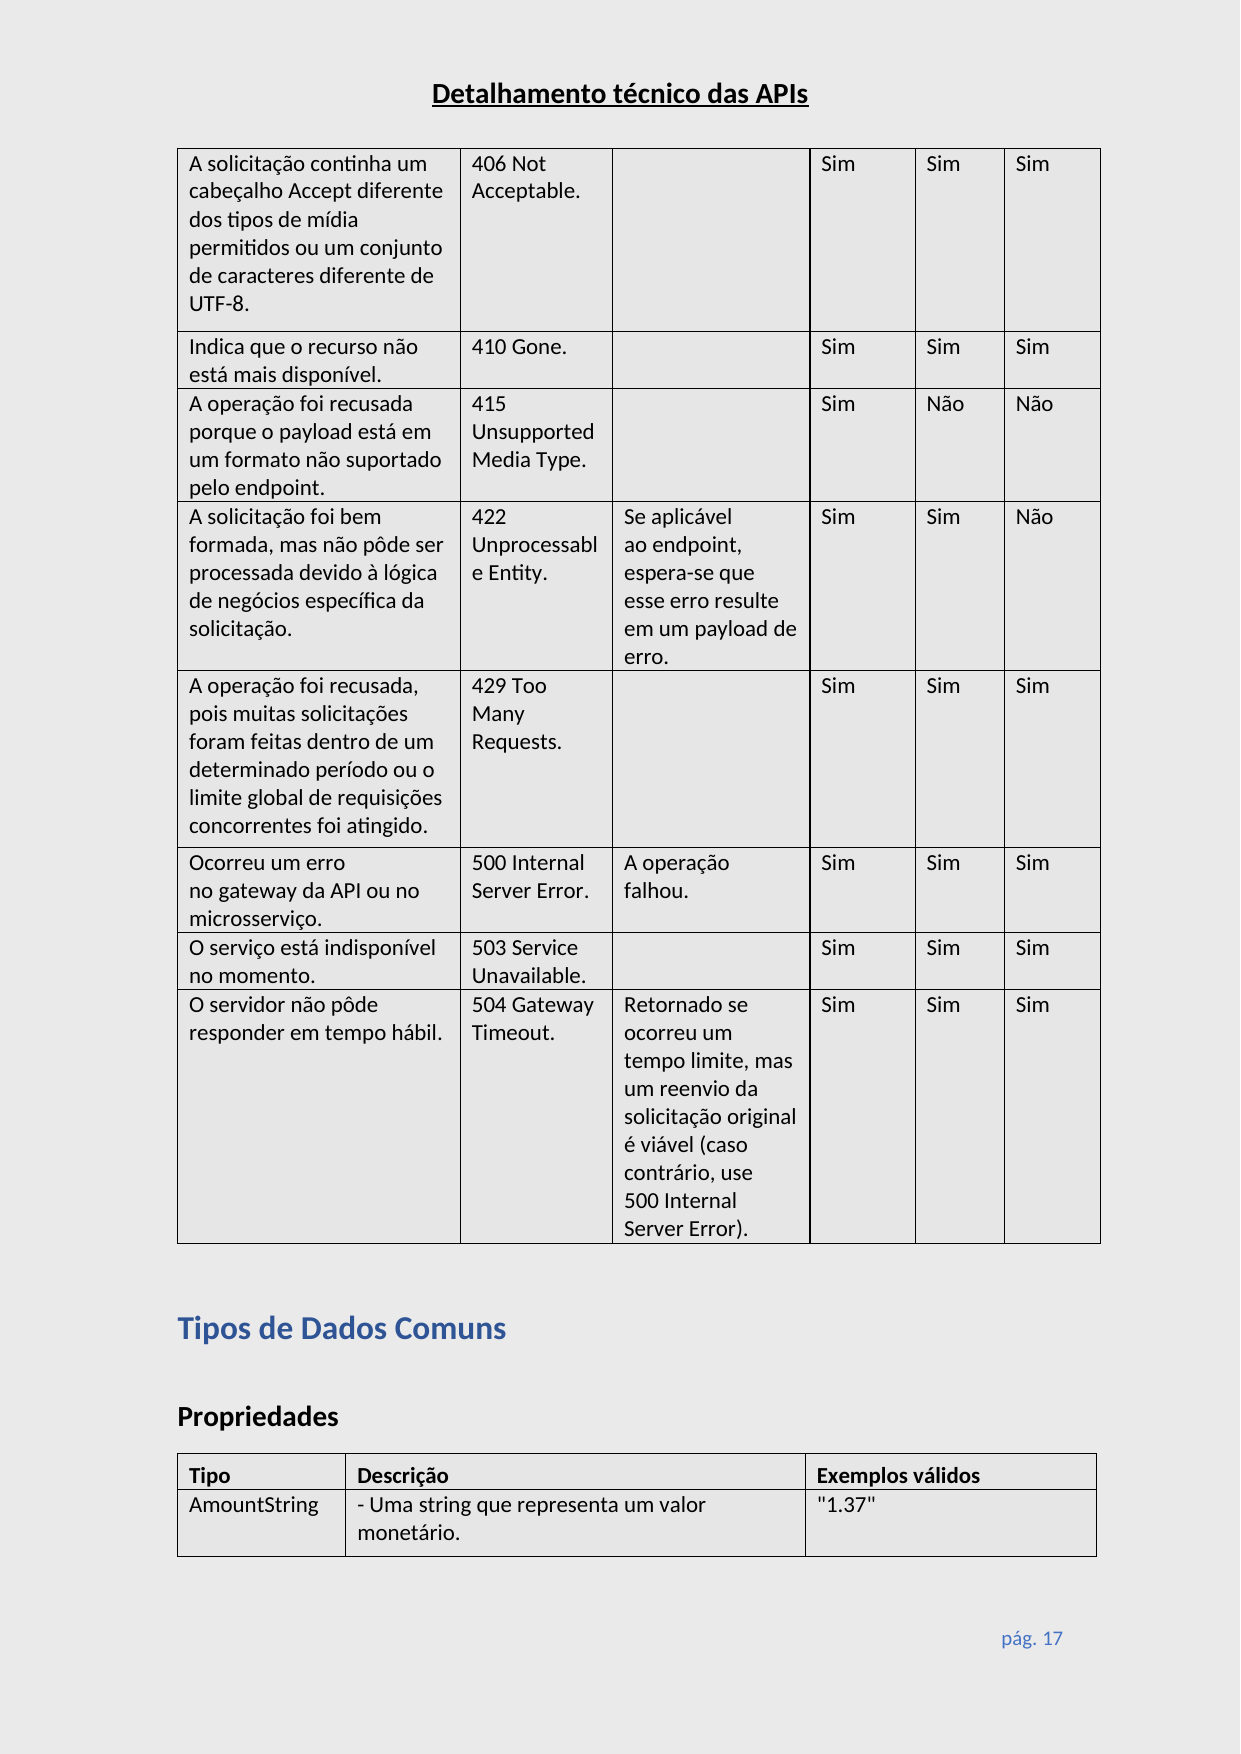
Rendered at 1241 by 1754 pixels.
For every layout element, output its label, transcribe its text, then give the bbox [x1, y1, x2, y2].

table_cell 504 Gateway Timeout. [461, 990, 612, 1242]
table_cell Sim [916, 671, 1004, 847]
table_cell Não [916, 389, 1004, 501]
table_cell Se aplicável ao endpoint, espera-se que esse erro resulte em um payload de erro. [613, 502, 809, 670]
table_cell 410 Gone. [461, 332, 612, 388]
table_cell - Uma string que representa um valor monetário. [346, 1490, 805, 1556]
table_cell Sim [811, 332, 915, 388]
table_cell 500 Internal Server Error. [461, 848, 612, 932]
table_cell 406 Not Acceptable. [461, 149, 612, 331]
table_cell [613, 671, 809, 847]
table_cell Sim [811, 933, 915, 989]
subtitle Tipos de Dados Comuns [177, 1307, 1063, 1348]
table_cell Sim [1005, 332, 1100, 388]
table_cell Sim [916, 848, 1004, 932]
table_cell Sim [811, 149, 915, 331]
table_cell Sim [916, 149, 1004, 331]
table_cell Sim [811, 671, 915, 847]
table_cell Sim [811, 502, 915, 670]
table_cell [613, 933, 809, 989]
table_cell Sim [916, 933, 1004, 989]
table_cell 429 Too Many Requests. [461, 671, 612, 847]
table_cell A operação falhou. [613, 848, 809, 932]
table_cell 503 Service Unavailable. [461, 933, 612, 989]
table_header Descrição [346, 1454, 805, 1489]
table_header Exemplos válidos [806, 1454, 1096, 1489]
table_cell [613, 149, 809, 331]
table_cell Sim [811, 990, 915, 1242]
table_cell 422 Unprocessable Entity. [461, 502, 612, 670]
table_cell "1.37" [806, 1490, 1096, 1556]
table_cell O servidor não pôde responder em tempo hábil. [178, 990, 460, 1242]
table_cell A operação foi recusada porque o payload está em um formato não suportado pelo endpoint. [178, 389, 460, 501]
table_cell Sim [811, 389, 915, 501]
table_cell O serviço está indisponível no momento. [178, 933, 460, 989]
table_cell Não [1005, 502, 1100, 670]
table_cell 415 Unsupported Media Type. [461, 389, 612, 501]
table_cell Sim [1005, 990, 1100, 1242]
table_cell Sim [1005, 149, 1100, 331]
table_cell A operação foi recusada, pois muitas solicitações foram feitas dentro de um determinado período ou o limite global de requisições concorrentes foi atingido. [178, 671, 460, 847]
table_cell Sim [1005, 933, 1100, 989]
table_cell Sim [1005, 848, 1100, 932]
table_cell A solicitação continha um cabeçalho Accept diferente dos tipos de mídia permitidos ou um conjunto de caracteres diferente de UTF-8. [178, 149, 460, 331]
table_cell Retornado se ocorreu um tempo limite, mas um reenvio da solicitação original é viável (caso contrário, use 500 Internal Server Error). [613, 990, 809, 1242]
table_cell Ocorreu um erro no gateway da API ou no microsserviço. [178, 848, 460, 932]
table_cell [613, 332, 809, 388]
table_cell [613, 389, 809, 501]
table_cell Indica que o recurso não está mais disponível. [178, 332, 460, 388]
table_cell Sim [1005, 671, 1100, 847]
text Propriedades [177, 1398, 1063, 1433]
table_cell AmountString [178, 1490, 345, 1556]
table_cell Sim [811, 848, 915, 932]
table_cell Sim [916, 332, 1004, 388]
table_cell A solicitação foi bem formada, mas não pôde ser processada devido à lógica de negócios específica da solicitação. [178, 502, 460, 670]
table_cell Sim [916, 990, 1004, 1242]
table_cell Sim [916, 502, 1004, 670]
table_header Tipo [178, 1454, 345, 1489]
table_cell Não [1005, 389, 1100, 501]
